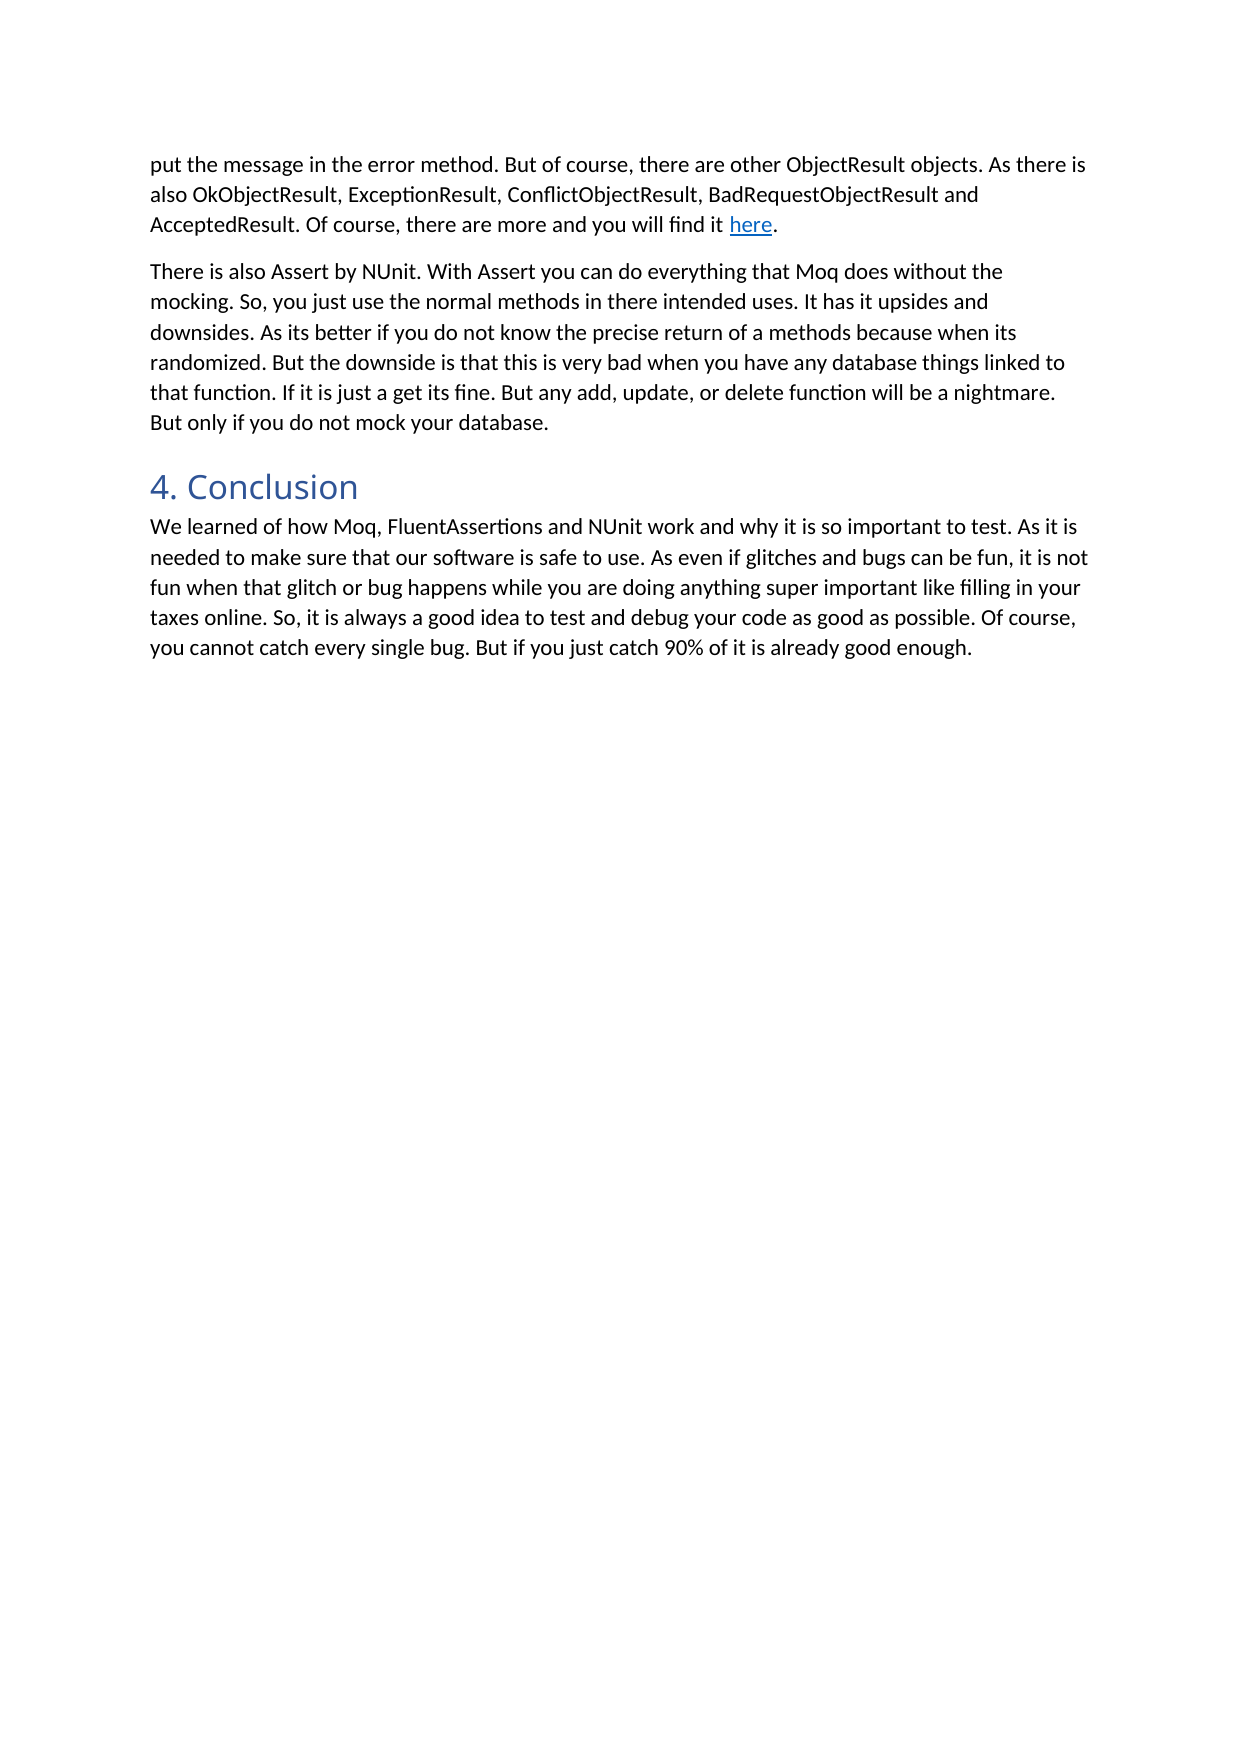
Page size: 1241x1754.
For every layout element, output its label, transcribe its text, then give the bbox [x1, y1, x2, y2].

text We learned of how Moq, FluentAssertions and NUnit work and why it is so important to test. As it is needed to make sure that our software is safe to use. As even if glitches and bugs can be fun, it is not fun when that glitch or bug happens while you are doing anything super important like filling in your taxes online. So, it is always a good idea to test and debug your code as good as possible. Of course, you cannot catch every single bug. But if you just catch 90% of it is already good enough. [150, 512, 1090, 661]
subtitle 4. Conclusion [150, 463, 1090, 509]
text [150, 150, 1090, 238]
text There is also Assert by NUnit. With Assert you can do everything that Moq does without the mocking. So, you just use the normal methods in there intended uses. It has it upsides and downsides. As its better if you do not know the precise return of a methods because when its randomized. But the downside is that this is very bad when you have any database things linked to that function. If it is just a get its fine. But any add, update, or delete function will be a nightmare. But only if you do not mock your database. [150, 257, 1090, 436]
